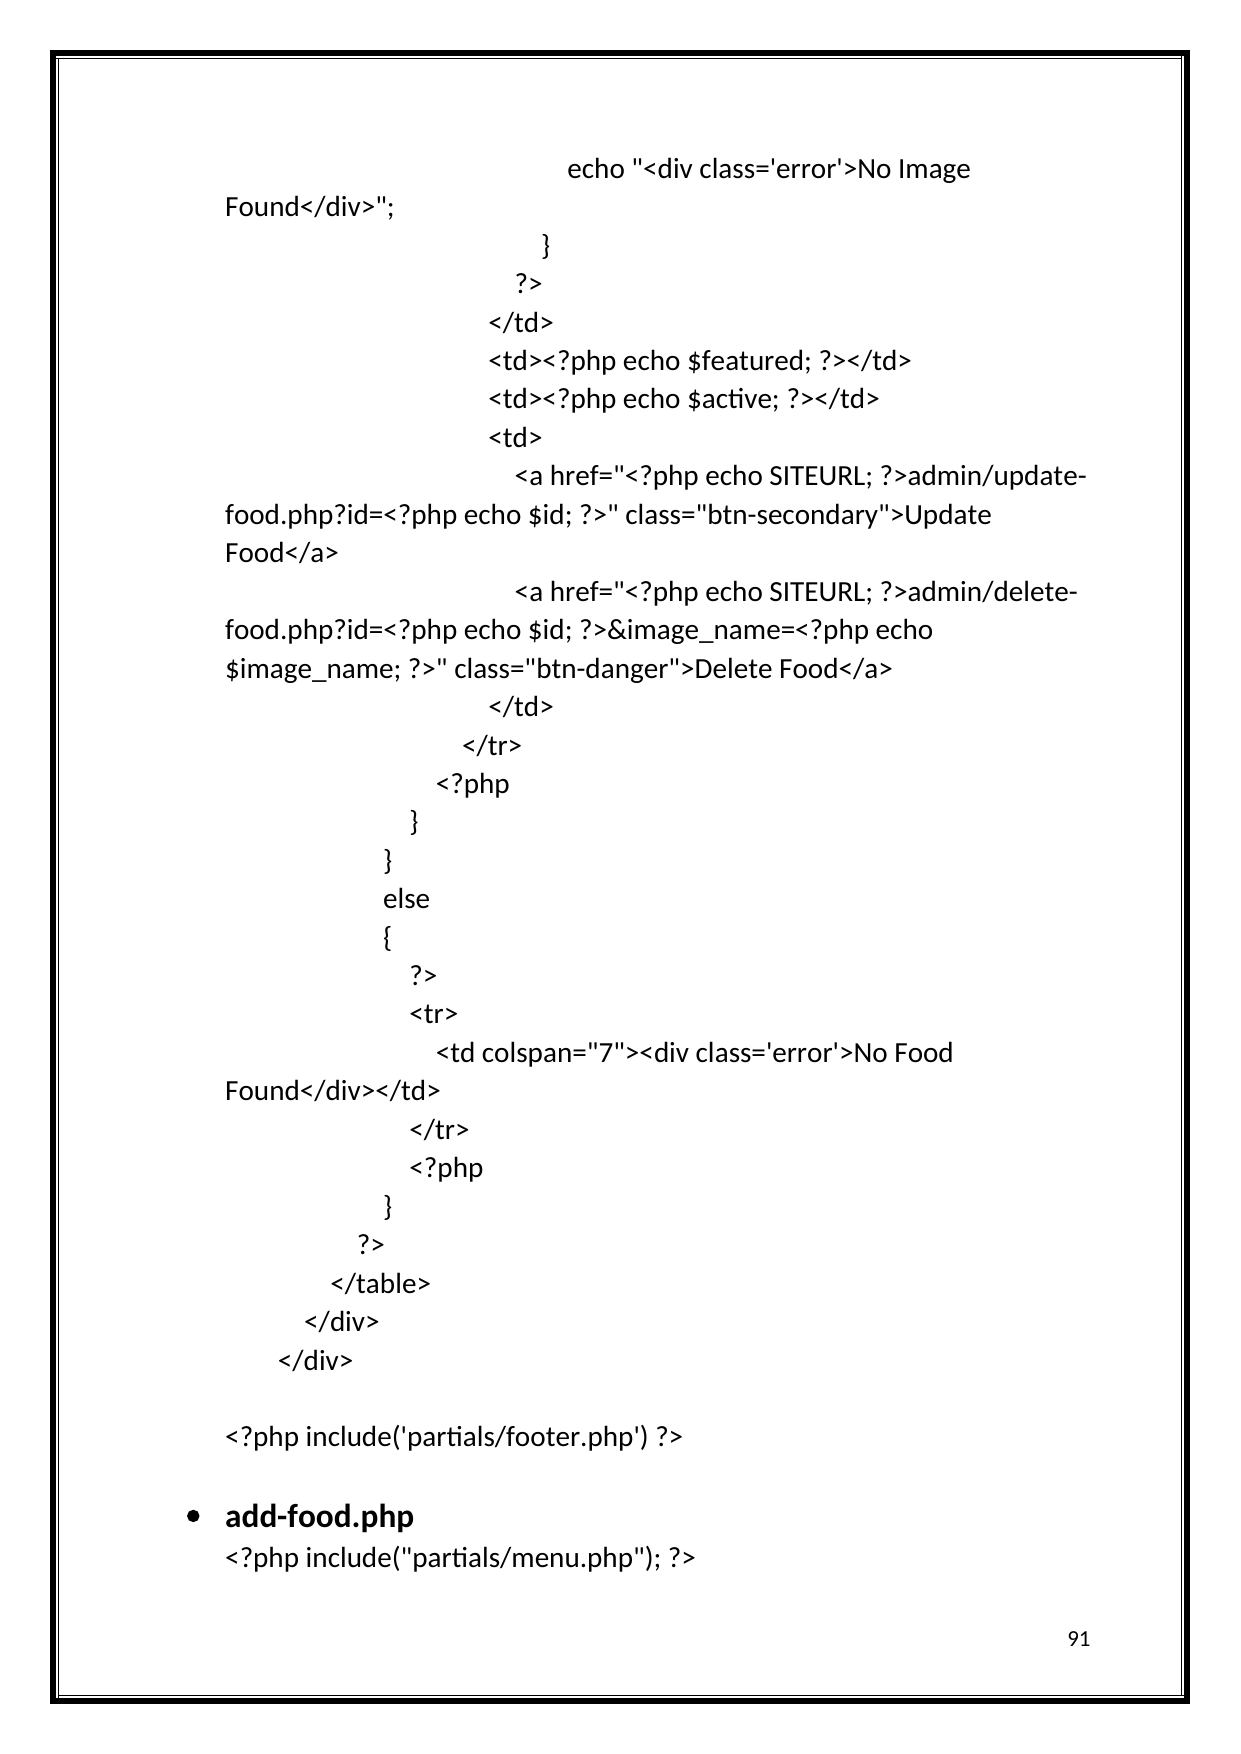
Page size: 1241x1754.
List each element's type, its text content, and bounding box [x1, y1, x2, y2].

list else [225, 880, 1090, 916]
list </table> [225, 1265, 1090, 1300]
list </tr> [225, 727, 1090, 762]
list <?php [225, 765, 1090, 801]
list } [225, 803, 1090, 839]
list </div> [225, 1342, 1090, 1377]
list } [225, 842, 1090, 877]
list <?php include("partials/menu.php"); ?> [225, 1539, 1090, 1575]
list } [225, 1188, 1090, 1223]
list <a href="<?php echo SITEURL; ?>admin/delete-food.php?id=<?php echo $id; ?>&image_name=<?php echo $image_name; ?>" class="btn-danger">Delete Food</a> [225, 573, 1090, 685]
list </div> [225, 1303, 1090, 1339]
list add-food.php [187, 1495, 1090, 1536]
list <td colspan="7"><div class='error'>No Food Found</div></td> [225, 1034, 1090, 1108]
list <?php [225, 1149, 1090, 1185]
list </tr> [225, 1111, 1090, 1147]
list <a href="<?php echo SITEURL; ?>admin/update-food.php?id=<?php echo $id; ?>" class="btn-secondary">Update Food</a> [225, 457, 1090, 570]
list <td><?php echo $active; ?></td> [225, 381, 1090, 416]
list </td> [225, 304, 1090, 339]
list </td> [225, 688, 1090, 724]
list { [225, 919, 1090, 954]
list <td> [225, 419, 1090, 455]
list ?> [225, 265, 1090, 301]
list ?> [225, 1226, 1090, 1262]
list echo "<div class='error'>No Image Found</div>"; [225, 150, 1090, 224]
list <td><?php echo $featured; ?></td> [225, 342, 1090, 378]
list } [225, 227, 1090, 262]
list ?> [225, 957, 1090, 993]
list <tr> [225, 996, 1090, 1031]
list <?php include('partials/footer.php') ?> [225, 1418, 1090, 1454]
